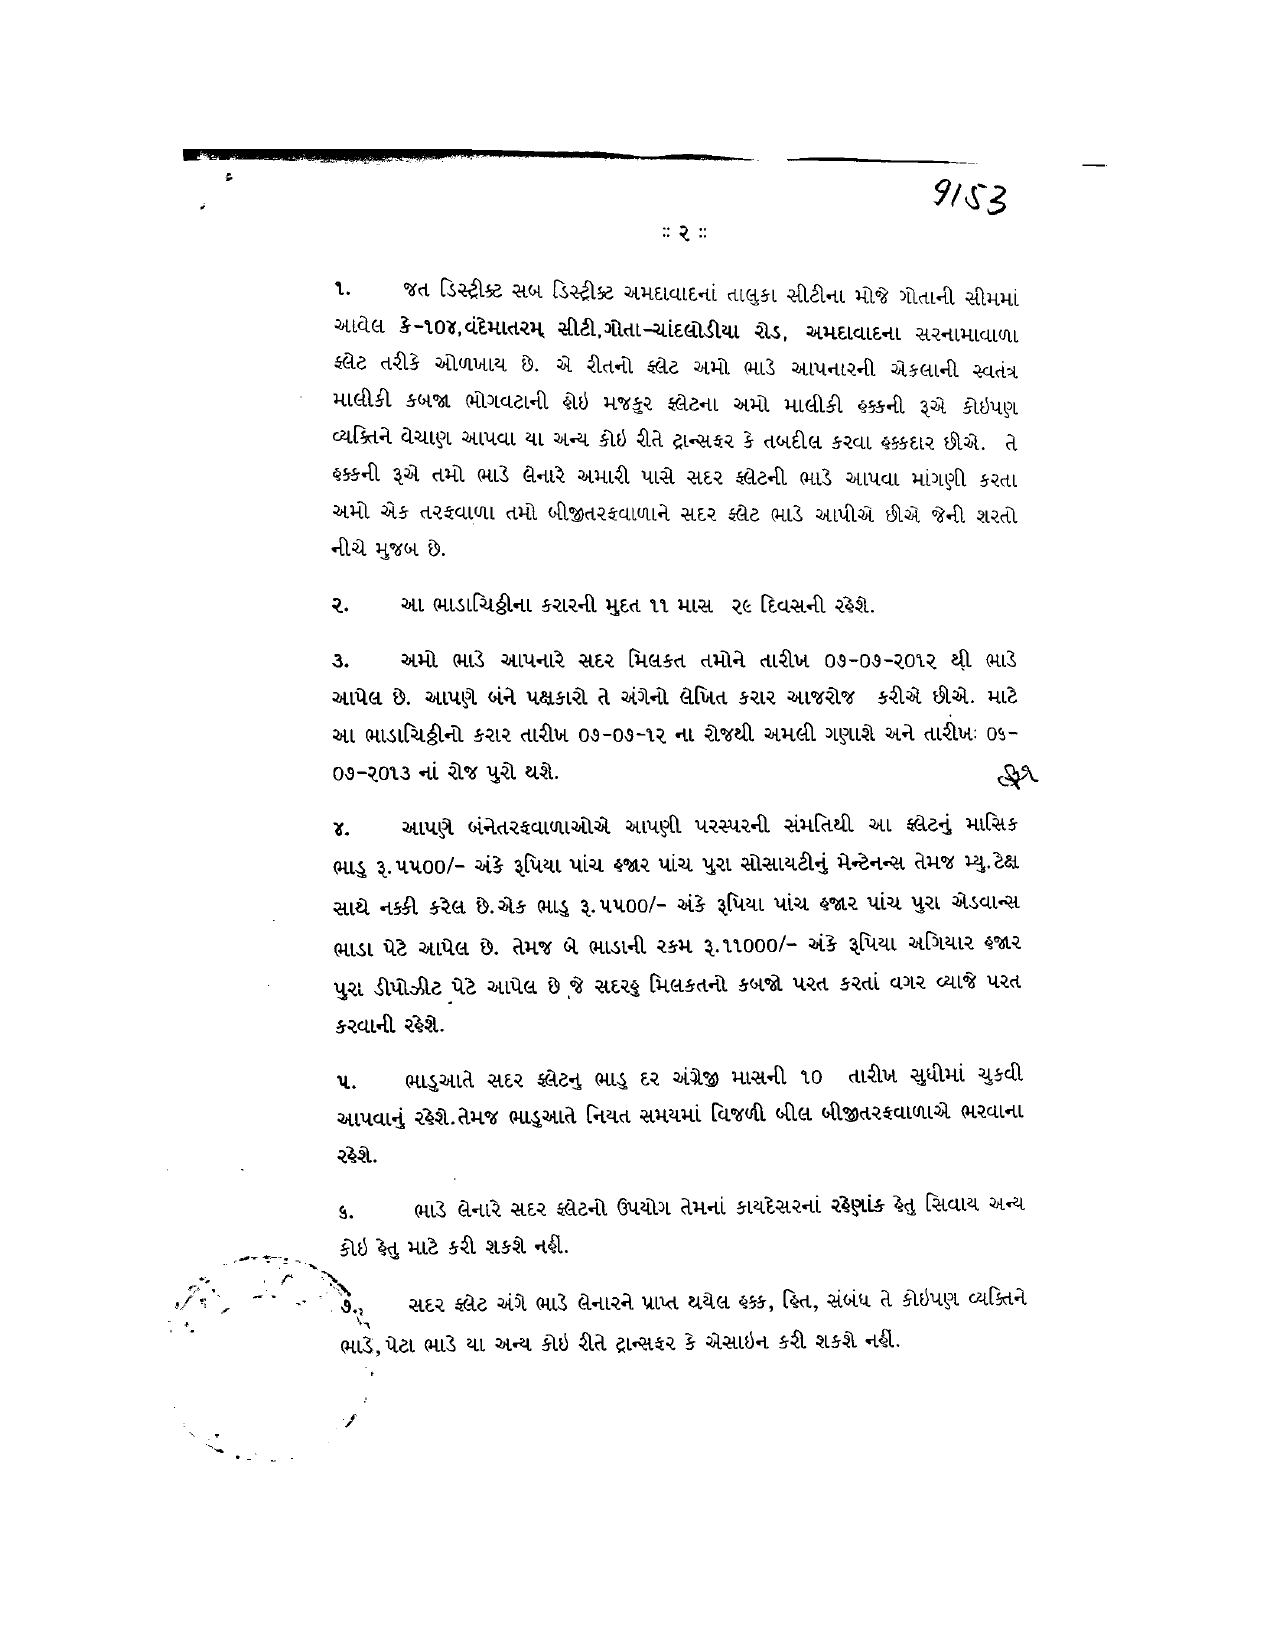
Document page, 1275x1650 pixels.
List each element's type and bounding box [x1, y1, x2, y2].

picture [150, 149, 1117, 1499]
